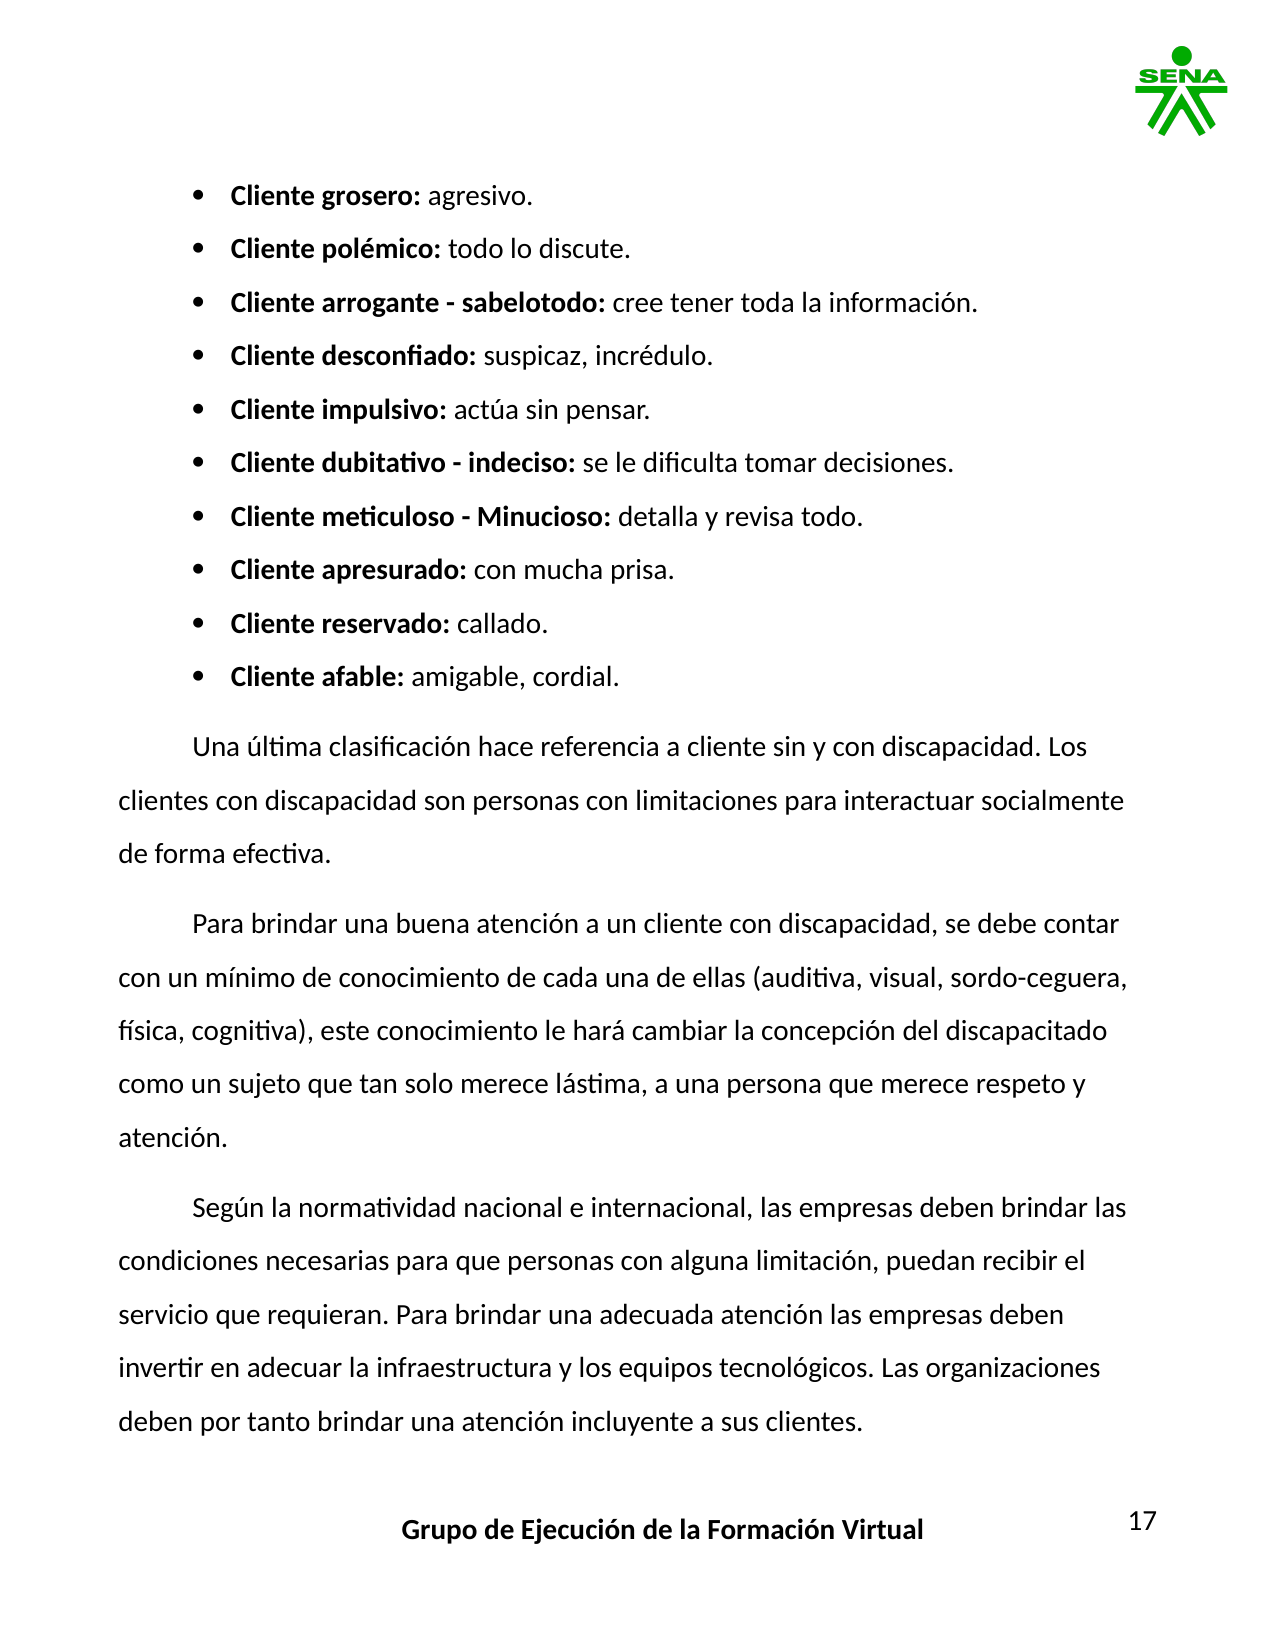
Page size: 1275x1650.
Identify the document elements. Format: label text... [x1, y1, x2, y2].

list Cliente grosero: agresivo. [193, 177, 1157, 213]
text Una última clasificación hace referencia a cliente sin y con discapacidad. Los clientes con discapacidad son personas con limitaciones para interactuar socialmente de forma efectiva. [118, 728, 1157, 871]
list Cliente apresurado: con mucha prisa. [193, 551, 1157, 587]
list Cliente impulsivo: actúa sin pensar. [193, 391, 1157, 427]
list Cliente polémico: todo lo discute. [193, 231, 1157, 266]
list Cliente afable: amigable, cordial. [193, 658, 1157, 694]
list Cliente desconfiado: suspicaz, incrédulo. [193, 337, 1157, 373]
list Cliente arrogante - sabelotodo: cree tener toda la información. [193, 284, 1157, 320]
list Cliente dubitativo - indeciso: se le dificulta tomar decisiones. [193, 444, 1157, 480]
text Según la normatividad nacional e internacional, las empresas deben brindar las condiciones necesarias para que personas con alguna limitación, puedan recibir el servicio que requieran. Para brindar una adecuada atención las empresas deben invertir en adecuar la infraestructura y los equipos tecnológicos. Las organizaciones deben por tanto brindar una atención incluyente a sus clientes. [118, 1189, 1157, 1438]
picture [1135, 46, 1228, 136]
list Cliente meticuloso - Minucioso: detalla y revisa todo. [193, 498, 1157, 533]
list Cliente reservado: callado. [193, 605, 1157, 640]
text Para brindar una buena atención a un cliente con discapacidad, se debe contar con un mínimo de conocimiento de cada una de ellas (auditiva, visual, sordo-ceguera, física, cognitiva), este conocimiento le hará cambiar la concepción del discapacitado como un sujeto que tan solo merece lástima, a una persona que merece respeto y atención. [118, 905, 1157, 1154]
